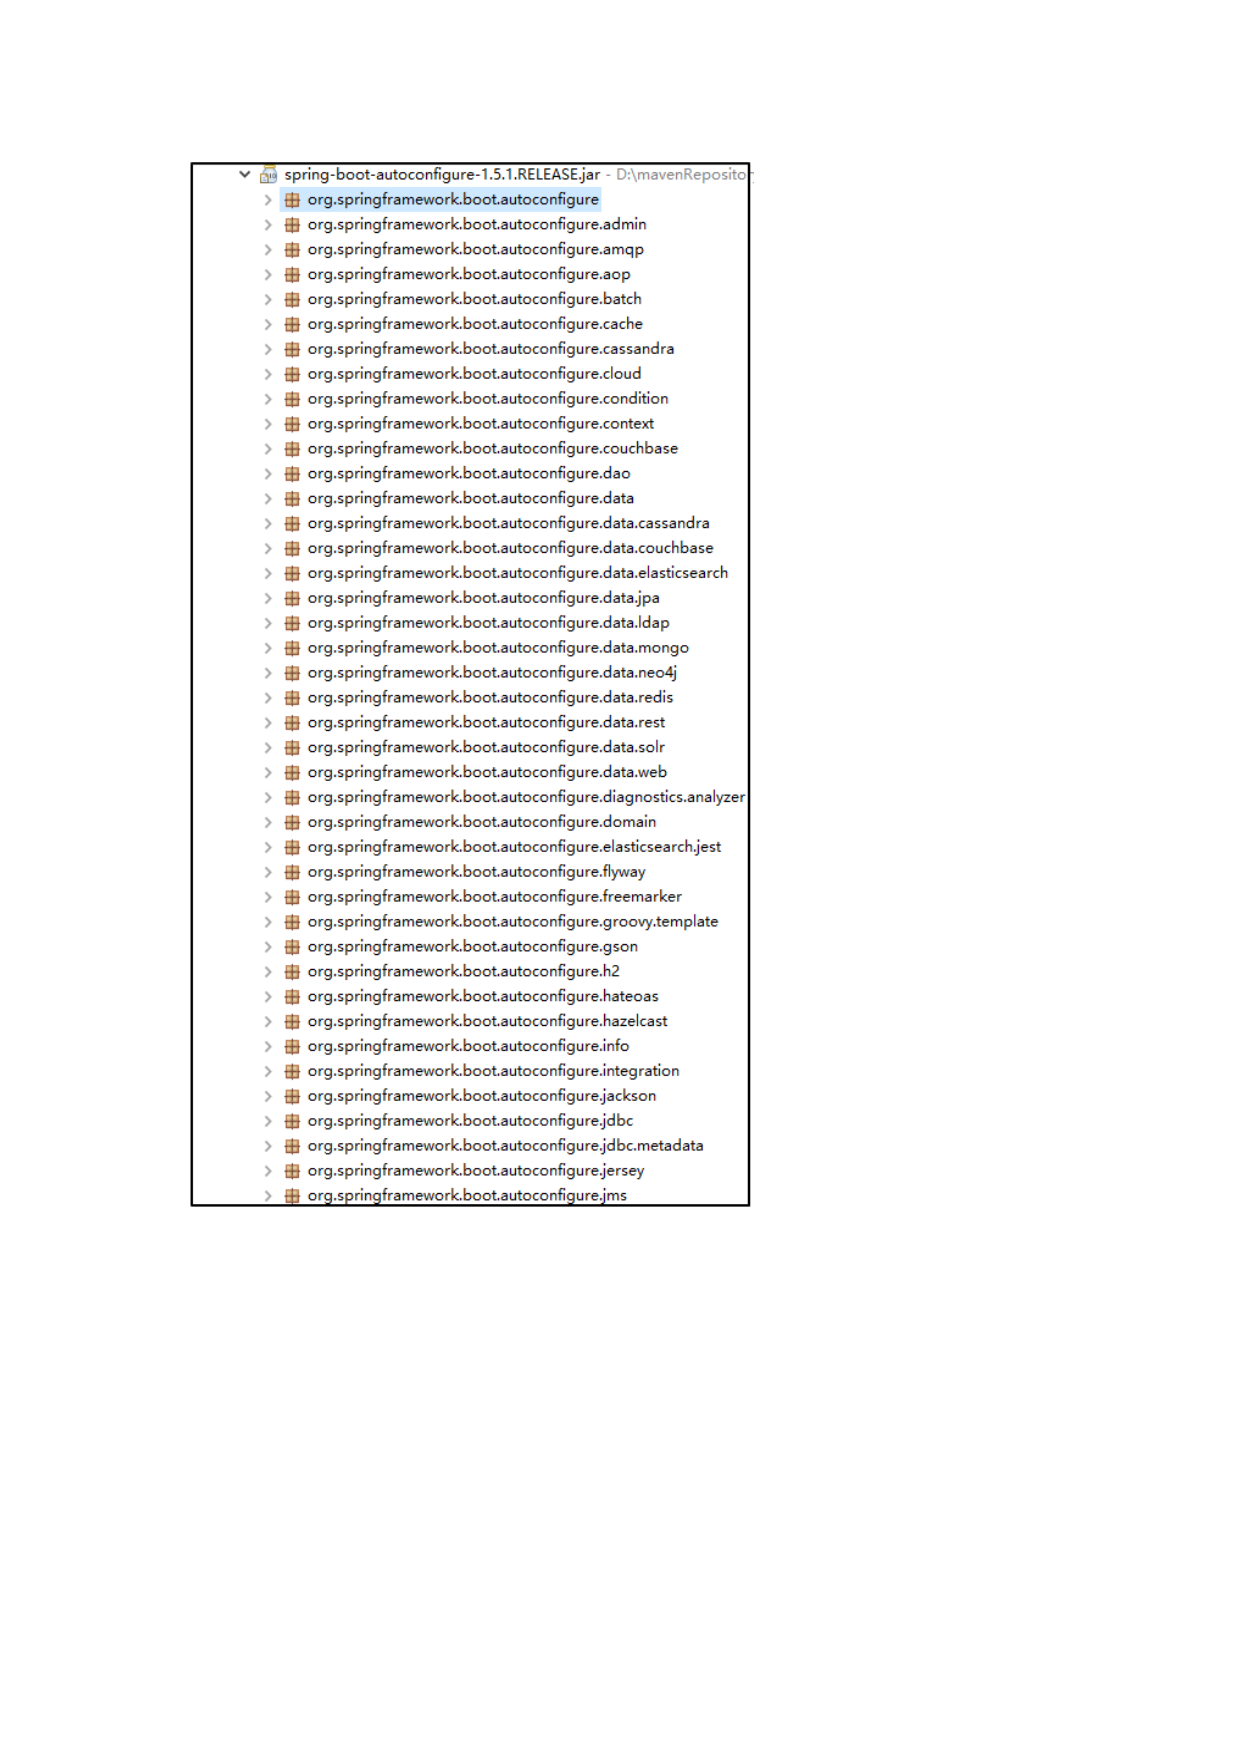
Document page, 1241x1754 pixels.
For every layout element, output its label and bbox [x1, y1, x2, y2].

picture [187, 162, 754, 1208]
